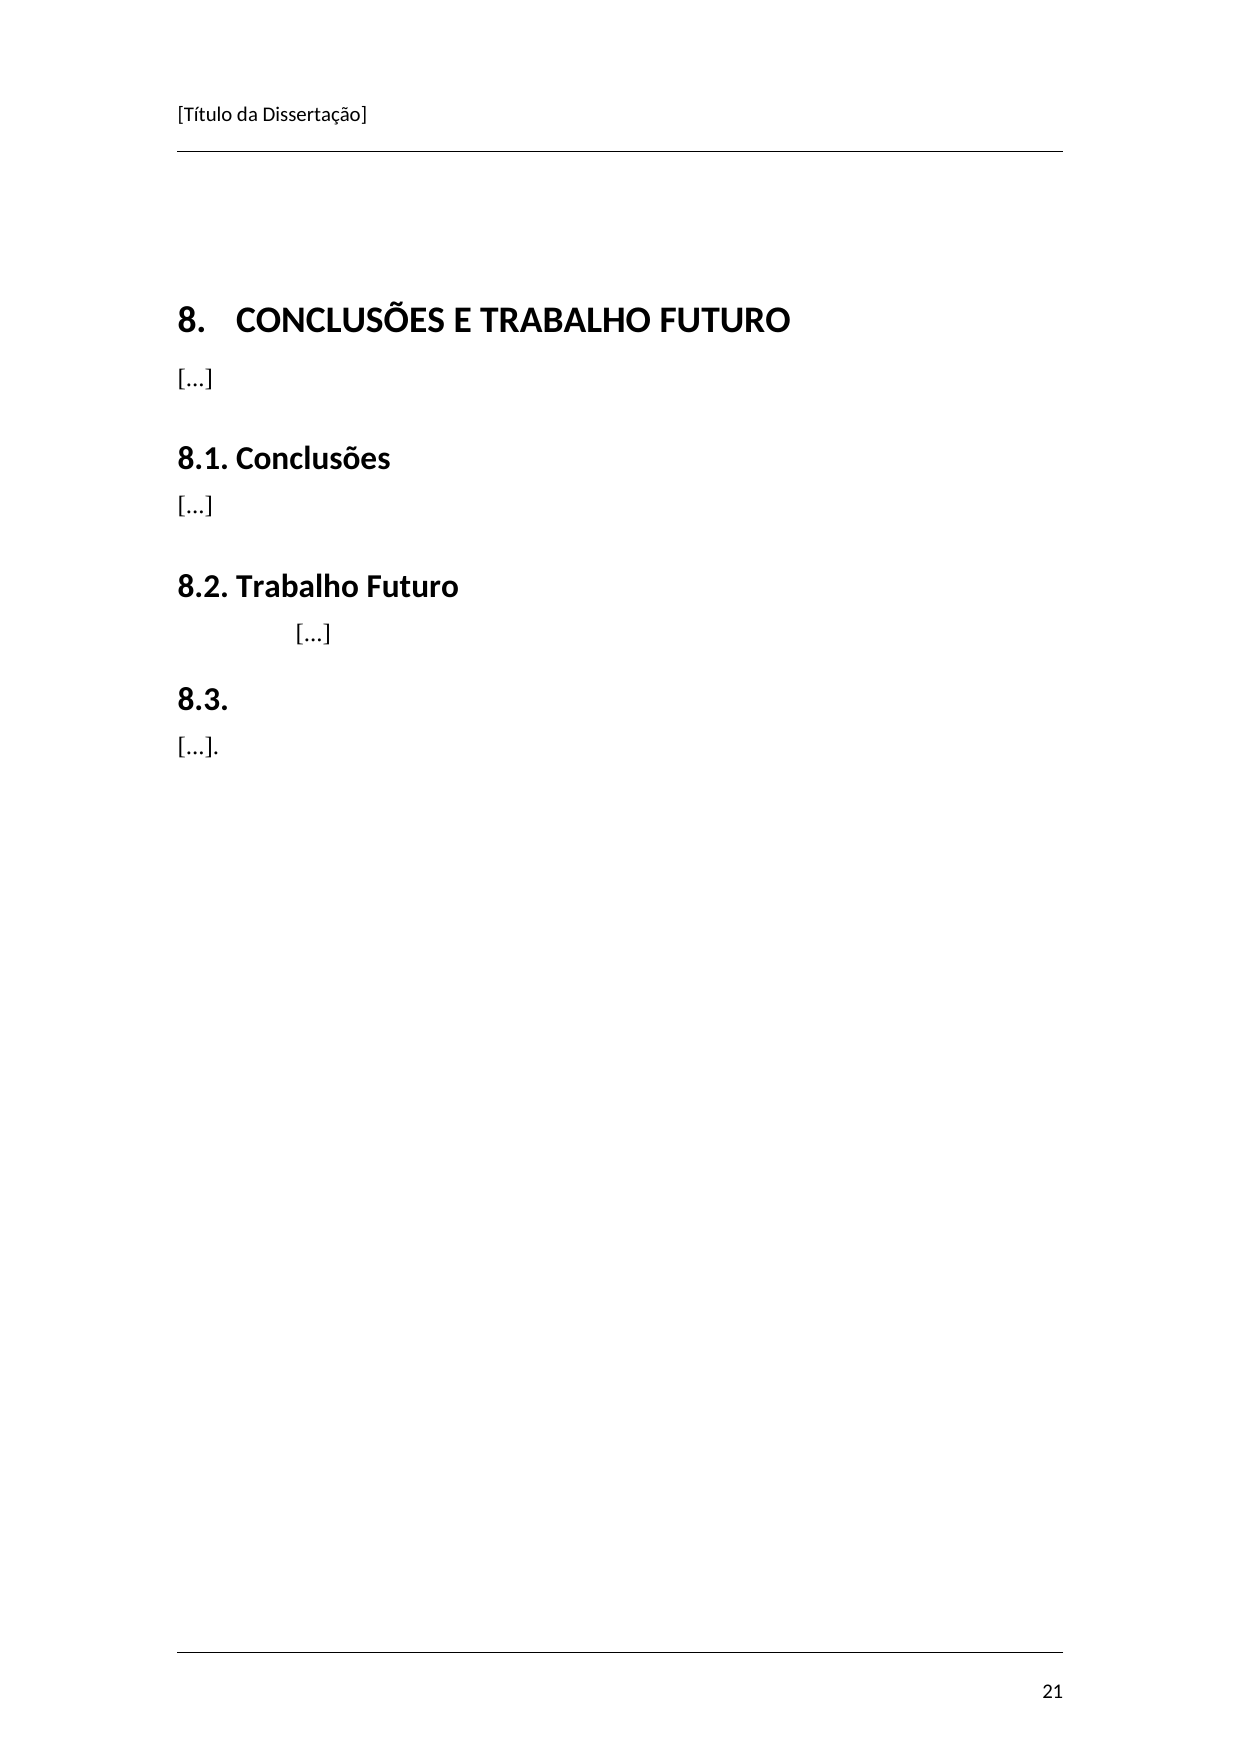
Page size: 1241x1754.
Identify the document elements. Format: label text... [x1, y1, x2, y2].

subtitle Conclusões [177, 437, 1063, 478]
text [...] [177, 363, 1063, 391]
subtitle Conclusões e Trabalho futuro [177, 296, 1063, 342]
text [...] [177, 490, 1063, 519]
text [...] [295, 618, 1063, 647]
text [...]. [177, 731, 1063, 760]
subtitle Trabalho Futuro [177, 565, 1063, 605]
